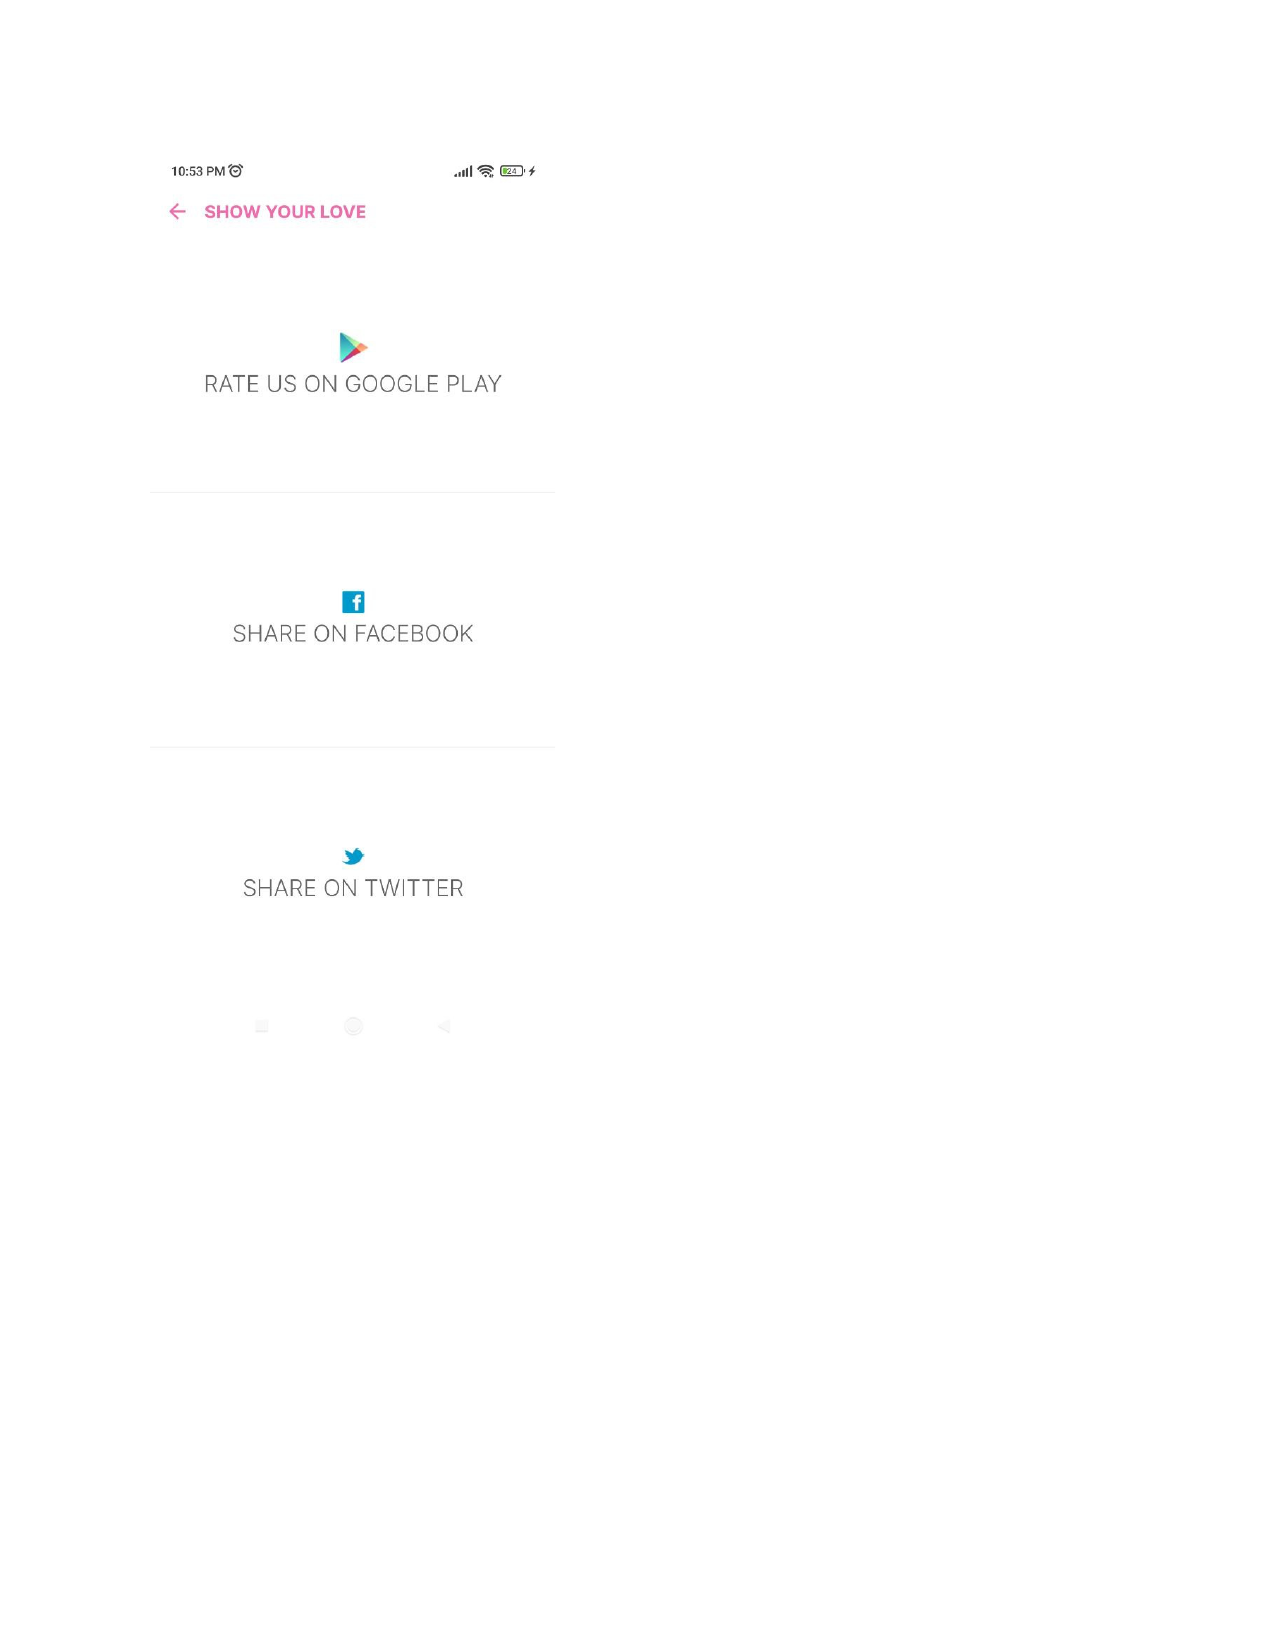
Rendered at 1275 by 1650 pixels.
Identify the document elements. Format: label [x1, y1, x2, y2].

picture [150, 150, 555, 1050]
